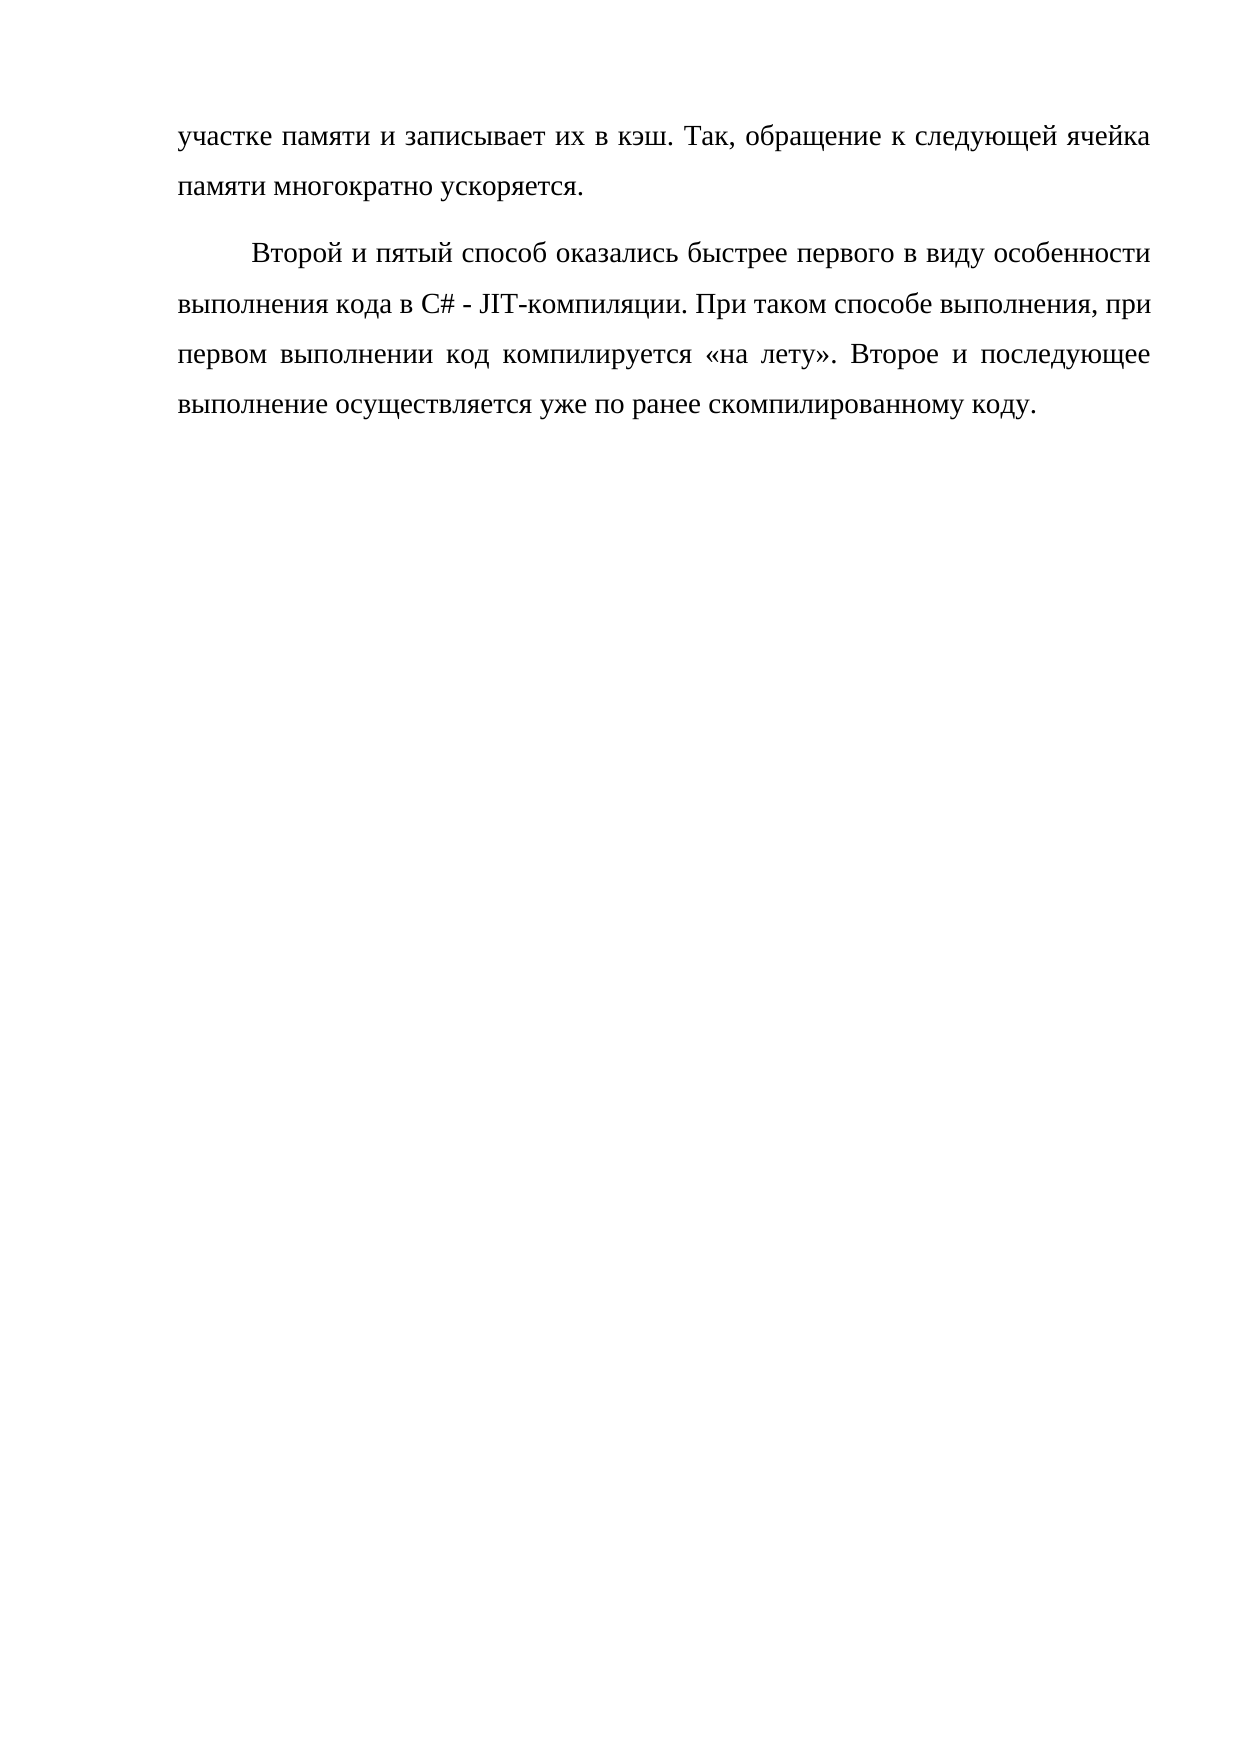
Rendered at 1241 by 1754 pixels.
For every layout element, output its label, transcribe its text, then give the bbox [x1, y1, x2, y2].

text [177, 118, 1152, 202]
text Второй и пятый способ оказались быстрее первого в виду особенности выполнения кода в C# - JIT-компиляции. При таком способе выполнения, при первом выполнении код компилируется «на лету». Второе и последующее выполнение осуществляется уже по ранее скомпилированному коду. [177, 235, 1152, 420]
